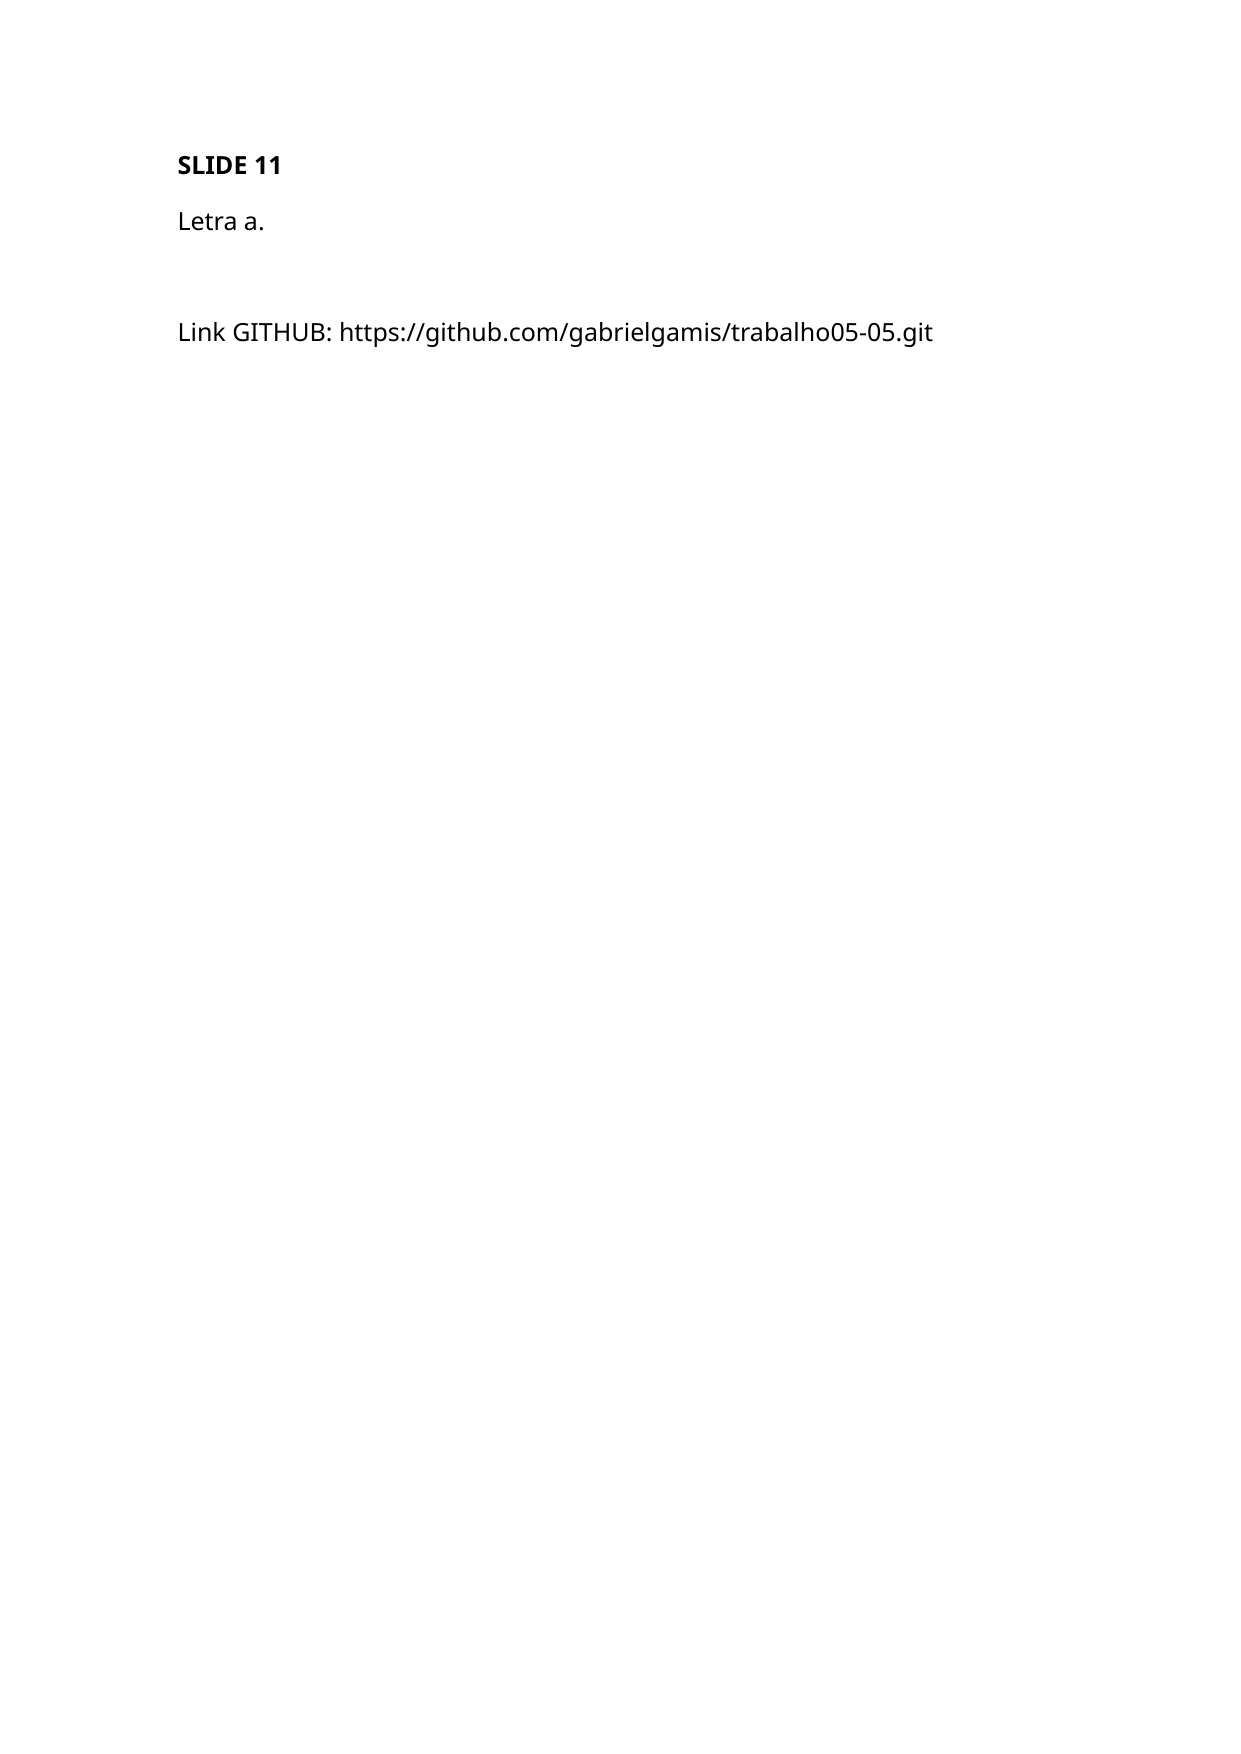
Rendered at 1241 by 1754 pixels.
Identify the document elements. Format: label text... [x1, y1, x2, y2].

text Letra a. [177, 203, 1063, 237]
text SLIDE 11 [177, 148, 1063, 182]
text Link GITHUB: https://github.com/gabrielgamis/trabalho05-05.git [177, 315, 1063, 349]
